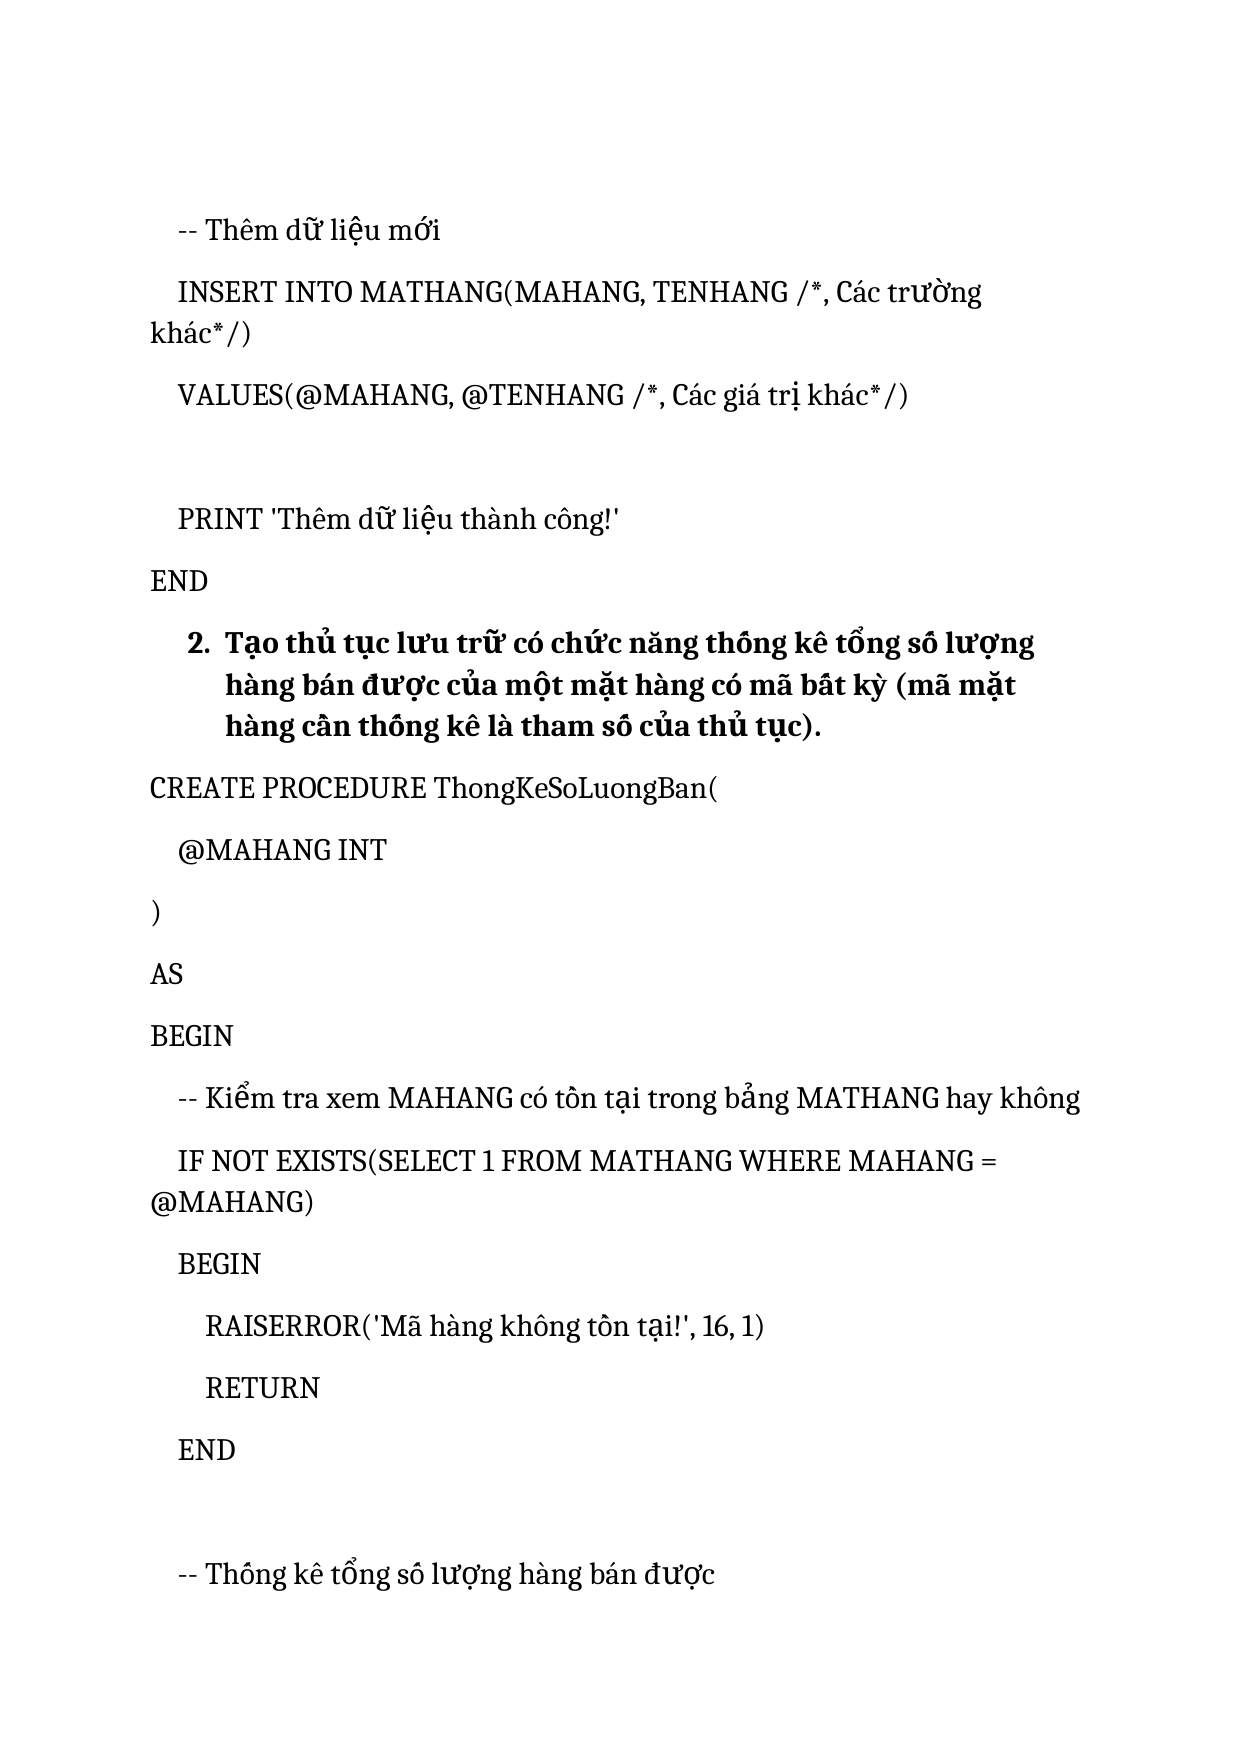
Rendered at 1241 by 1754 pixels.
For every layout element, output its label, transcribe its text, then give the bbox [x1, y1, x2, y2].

text END [150, 1432, 1090, 1468]
text ) [150, 894, 1090, 931]
text CREATE PROCEDURE ThongKeSoLuongBan( [150, 770, 1090, 806]
list Tạo thủ tục lưu trữ có chức năng thống kê tổng số lượng hàng bán được của một mặt hàng có mã bất kỳ (mã mặt hàng cần thống kê là tham số của thủ tục). [187, 626, 1090, 744]
text VALUES(@MAHANG, @TENHANG /*, Các giá trị khác*/) [150, 377, 1090, 413]
text -- Kiểm tra xem MAHANG có tồn tại trong bảng MATHANG hay không [150, 1081, 1090, 1117]
text END [150, 564, 1090, 600]
text BEGIN [150, 1246, 1090, 1282]
text AS [150, 957, 1090, 993]
text INSERT INTO MATHANG(MAHANG, TENHANG /*, Các trường khác*/) [150, 274, 1090, 351]
text RAISERROR('Mã hàng không tồn tại!', 16, 1) [150, 1308, 1090, 1344]
text PRINT 'Thêm dữ liệu thành công!' [150, 502, 1090, 538]
text -- Thống kê tổng số lượng hàng bán được [150, 1557, 1090, 1593]
text -- Thêm dữ liệu mới [150, 212, 1090, 248]
text IF NOT EXISTS(SELECT 1 FROM MATHANG WHERE MAHANG = @MAHANG) [150, 1143, 1090, 1220]
text RETURN [150, 1370, 1090, 1406]
text @MAHANG INT [150, 832, 1090, 868]
text BEGIN [150, 1019, 1090, 1055]
